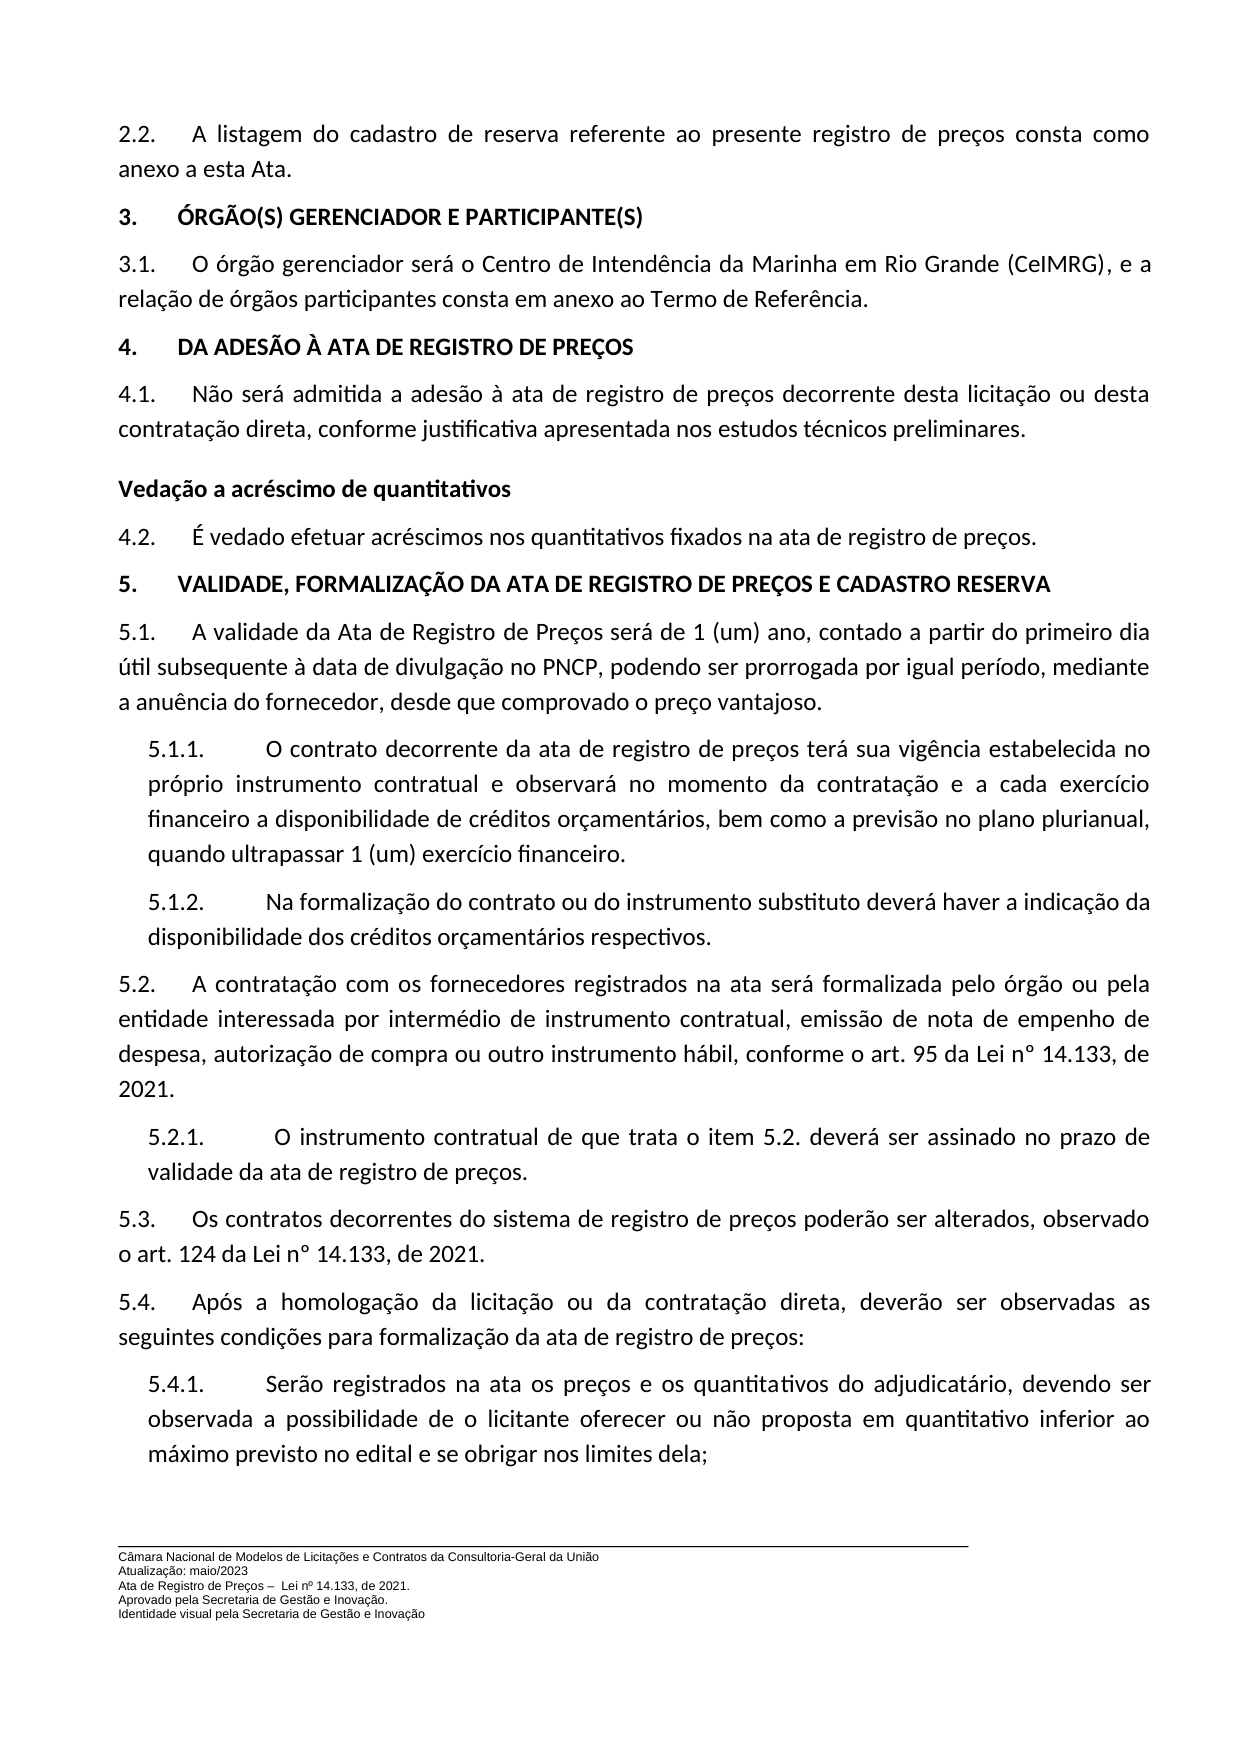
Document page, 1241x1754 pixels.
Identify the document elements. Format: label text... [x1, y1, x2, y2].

list É vedado efetuar acréscimos nos quantitativos fixados na ata de registro de preços. [118, 521, 1152, 551]
list O órgão gerenciador será o Centro de Intendência da Marinha em Rio Grande (CeIMRG), e a relação de órgãos participantes consta em anexo ao Termo de Referência. [118, 248, 1152, 314]
list VALIDADE, FORMALIZAÇÃO DA ATA DE REGISTRO DE PREÇOS E CADASTRO RESERVA [118, 568, 1152, 599]
list A validade da Ata de Registro de Preços será de 1 (um) ano, contado a partir do primeiro dia útil subsequente à data de divulgação no PNCP, podendo ser prorrogada por igual período, mediante a anuência do fornecedor, desde que comprovado o preço vantajoso. [118, 616, 1152, 716]
text Vedação a acréscimo de quantitativos [118, 473, 1152, 504]
list DA ADESÃO À ATA DE REGISTRO DE PREÇOS [118, 331, 1152, 361]
list Os contratos decorrentes do sistema de registro de preços poderão ser alterados, observado o art. 124 da Lei nº 14.133, de 2021. [118, 1203, 1152, 1269]
list O contrato decorrente da ata de registro de preços terá sua vigência estabelecida no próprio instrumento contratual e observará no momento da contratação e a cada exercício financeiro a disponibilidade de créditos orçamentários, bem como a previsão no plano plurianual, quando ultrapassar 1 (um) exercício financeiro. [148, 733, 1152, 869]
list A listagem do cadastro de reserva referente ao presente registro de preços consta como anexo a esta Ata. [118, 118, 1152, 184]
list Na formalização do contrato ou do instrumento substituto deverá haver a indicação da disponibilidade dos créditos orçamentários respectivos. [148, 886, 1152, 951]
list Após a homologação da licitação ou da contratação direta, deverão ser observadas as seguintes condições para formalização da ata de registro de preços: [118, 1286, 1152, 1351]
list Não será admitida a adesão à ata de registro de preços decorrente desta licitação ou desta contratação direta, conforme justificativa apresentada nos estudos técnicos preliminares. [118, 378, 1152, 444]
list A contratação com os fornecedores registrados na ata será formalizada pelo órgão ou pela entidade interessada por intermédio de instrumento contratual, emissão de nota de empenho de despesa, autorização de compra ou outro instrumento hábil, conforme o art. 95 da Lei nº 14.133, de 2021. [118, 968, 1152, 1104]
list ÓRGÃO(S) GERENCIADOR E PARTICIPANTE(S) [118, 201, 1152, 231]
list Serão registrados na ata os preços e os quantitativos do adjudicatário, devendo ser observada a possibilidade de o licitante oferecer ou não proposta em quantitativo inferior ao máximo previsto no edital e se obrigar nos limites dela; [148, 1368, 1152, 1469]
list O instrumento contratual de que trata o item 5.2. deverá ser assinado no prazo de validade da ata de registro de preços. [148, 1121, 1152, 1186]
